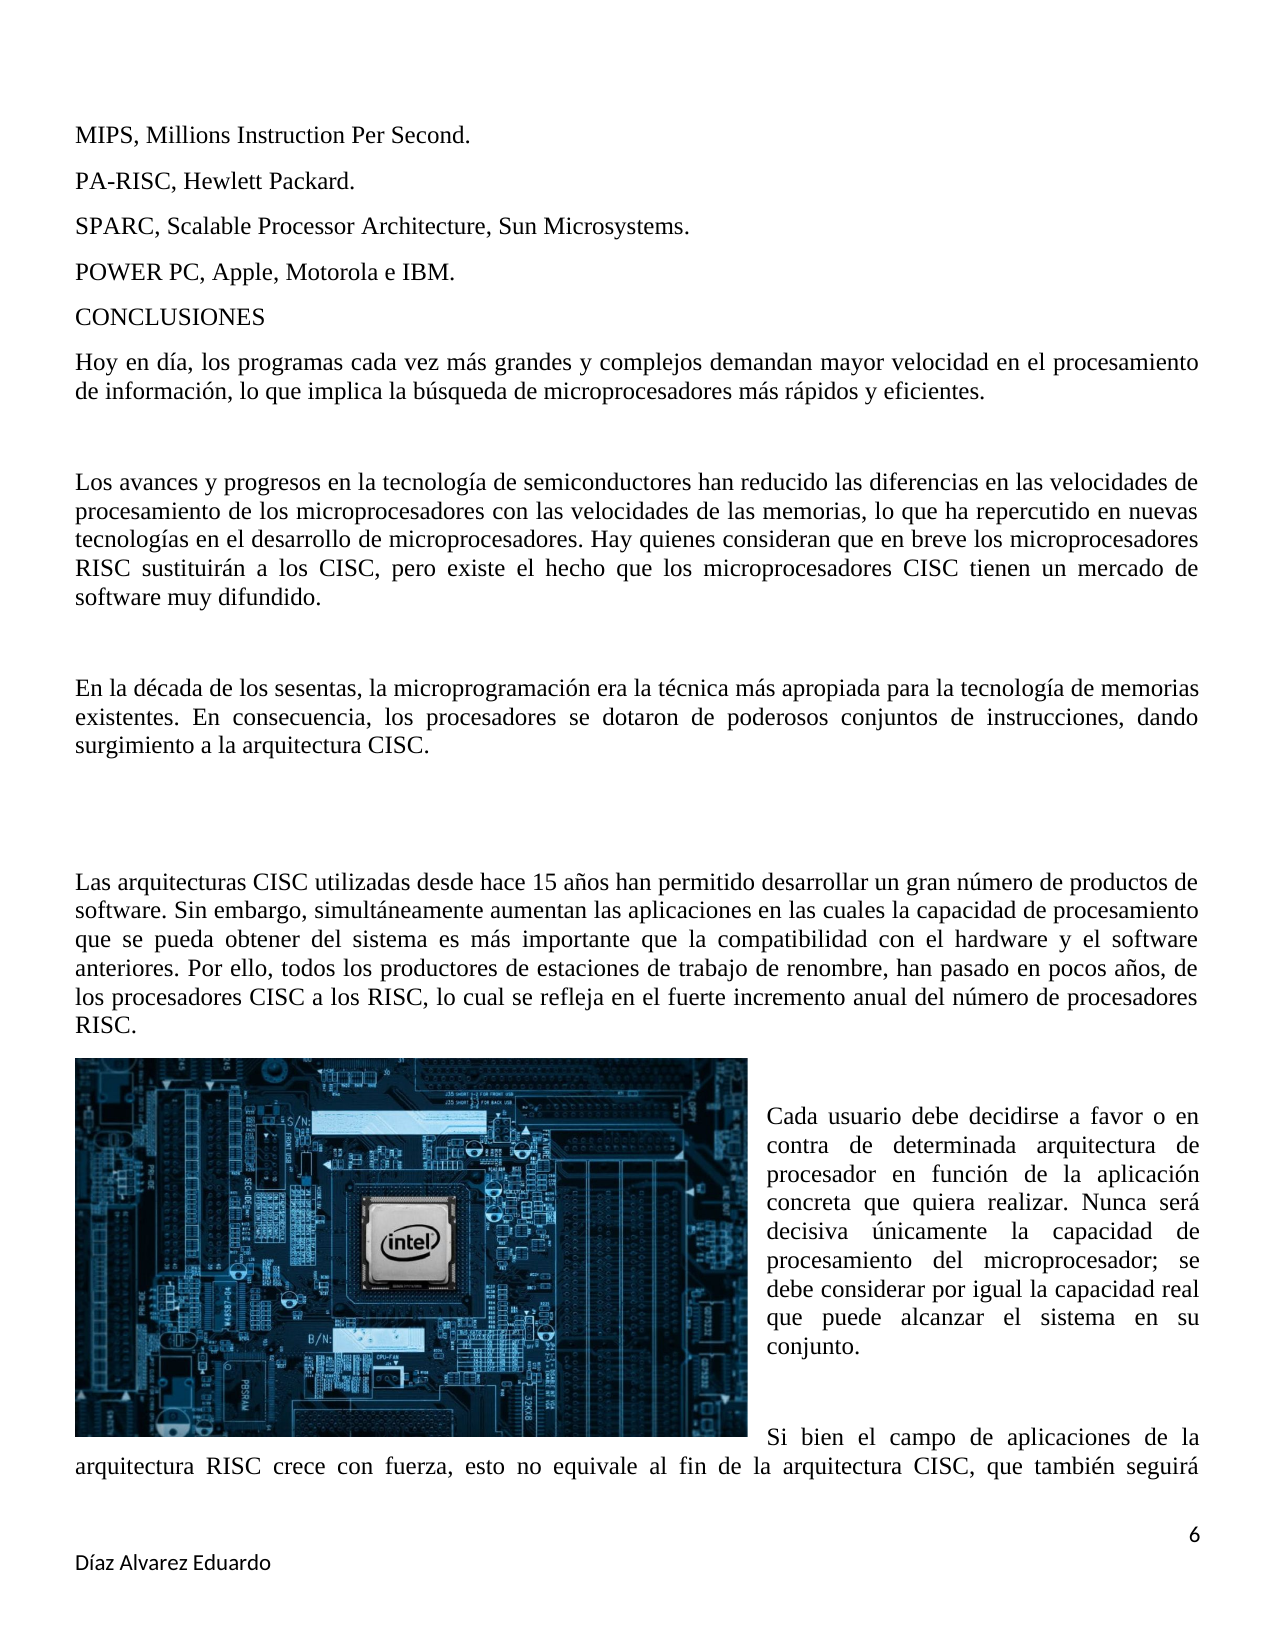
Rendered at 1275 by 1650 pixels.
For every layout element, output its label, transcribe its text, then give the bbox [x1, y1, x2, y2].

text CONCLUSIONES [75, 302, 1200, 331]
text PA-RISC, Hewlett Packard. [75, 166, 1200, 194]
text Cada usuario debe decidirse a favor o en contra de determinada arquitectura de procesador en función de la aplicación concreta que quiera realizar. Nunca será decisiva únicamente la capacidad de procesamiento del microprocesador; se debe considerar por igual la capacidad real que puede alcanzar el sistema en su conjunto. [748, 1101, 1200, 1360]
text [75, 1422, 1200, 1479]
picture [739, 1304, 748, 1327]
text En la década de los sesentas, la microprogramación era la técnica más apropiada para la tecnología de memorias existentes. En consecuencia, los procesadores se dotaron de poderosos conjuntos de instrucciones, dando surgimiento a la arquitectura CISC. [75, 673, 1200, 759]
text MIPS, Millions Instruction Per Second. [75, 120, 1200, 149]
text Las arquitecturas CISC utilizadas desde hace 15 años han permitido desarrollar un gran número de productos de software. Sin embargo, simultáneamente aumentan las aplicaciones en las cuales la capacidad de procesamiento que se pueda obtener del sistema es más importante que la compatibilidad con el hardware y el software anteriores. Por ello, todos los productores de estaciones de trabajo de renombre, han pasado en pocos años, de los procesadores CISC a los RISC, lo cual se refleja en el fuerte incremento anual del número de procesadores RISC. [75, 867, 1200, 1039]
picture [741, 1356, 748, 1367]
text Hoy en día, los programas cada vez más grandes y complejos demandan mayor velocidad en el procesamiento de información, lo que implica la búsqueda de microprocesadores más rápidos y eficientes. [75, 347, 1200, 405]
picture [75, 1058, 748, 1437]
text POWER PC, Apple, Motorola e IBM. [75, 257, 1200, 285]
text Los avances y progresos en la tecnología de semiconductores han reducido las diferencias en las velocidades de procesamiento de los microprocesadores con las velocidades de las memorias, lo que ha repercutido en nuevas tecnologías en el desarrollo de microprocesadores. Hay quienes consideran que en breve los microprocesadores RISC sustituirán a los CISC, pero existe el hecho que los microprocesadores CISC tienen un mercado de software muy difundido. [75, 467, 1200, 611]
text SPARC, Scalable Processor Architecture, Sun Microsystems. [75, 211, 1200, 240]
